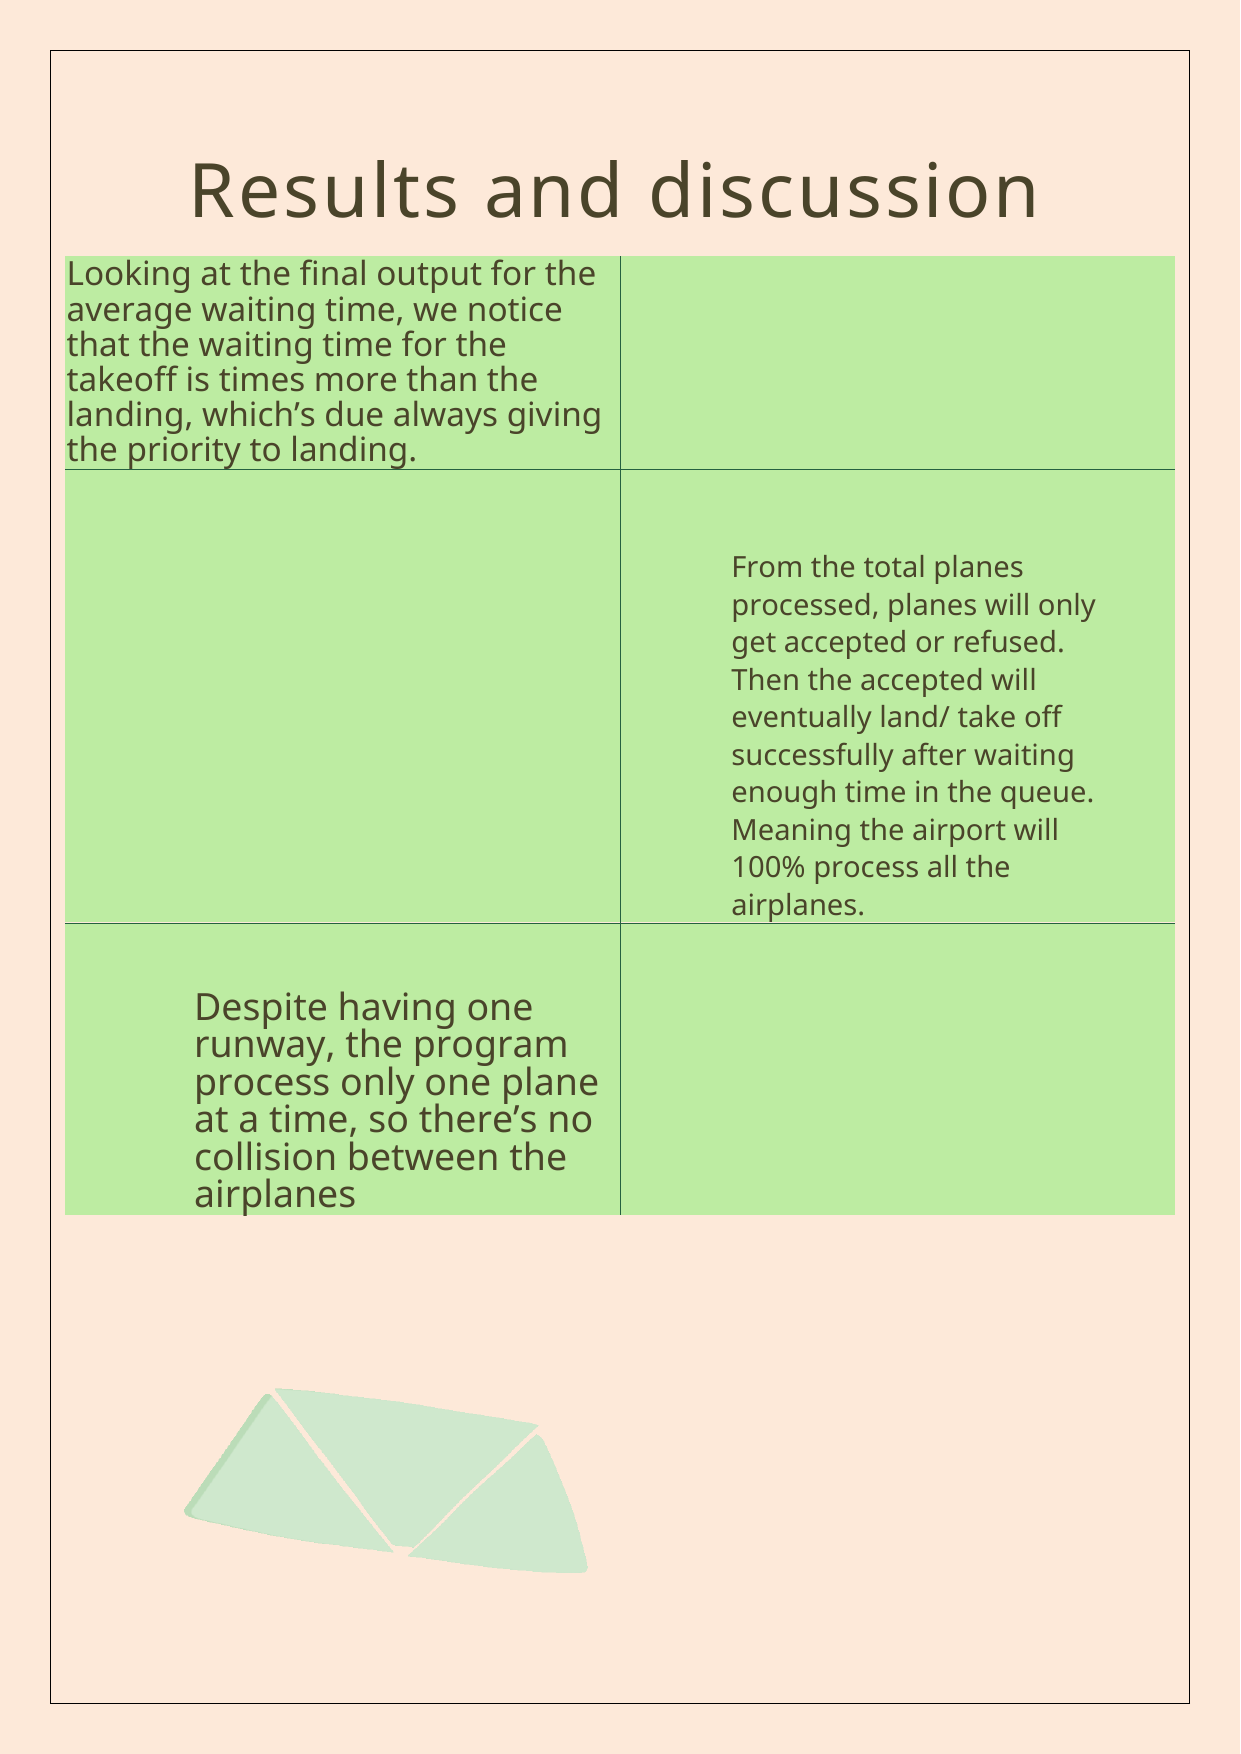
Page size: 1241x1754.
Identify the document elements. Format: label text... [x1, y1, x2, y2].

table_cell [621, 924, 1175, 1215]
table_header Looking at the final output for the average waiting time, we notice that the waiting time for the takeoff is times more than the landing, which’s due always giving the priority to landing. [65, 256, 620, 469]
table_cell [65, 470, 620, 922]
picture [173, 1315, 611, 1683]
table_header [621, 256, 1175, 469]
table_cell From the total planes processed, planes will only get accepted or refused. Then the accepted will eventually land/ take off successfully after waiting enough time in the queue. Meaning the airport will 100% process all the airplanes. [621, 470, 1175, 922]
table_cell Despite having one runway, the program process only one plane at a time, so there’s no collision between the airplanes [65, 924, 620, 1215]
